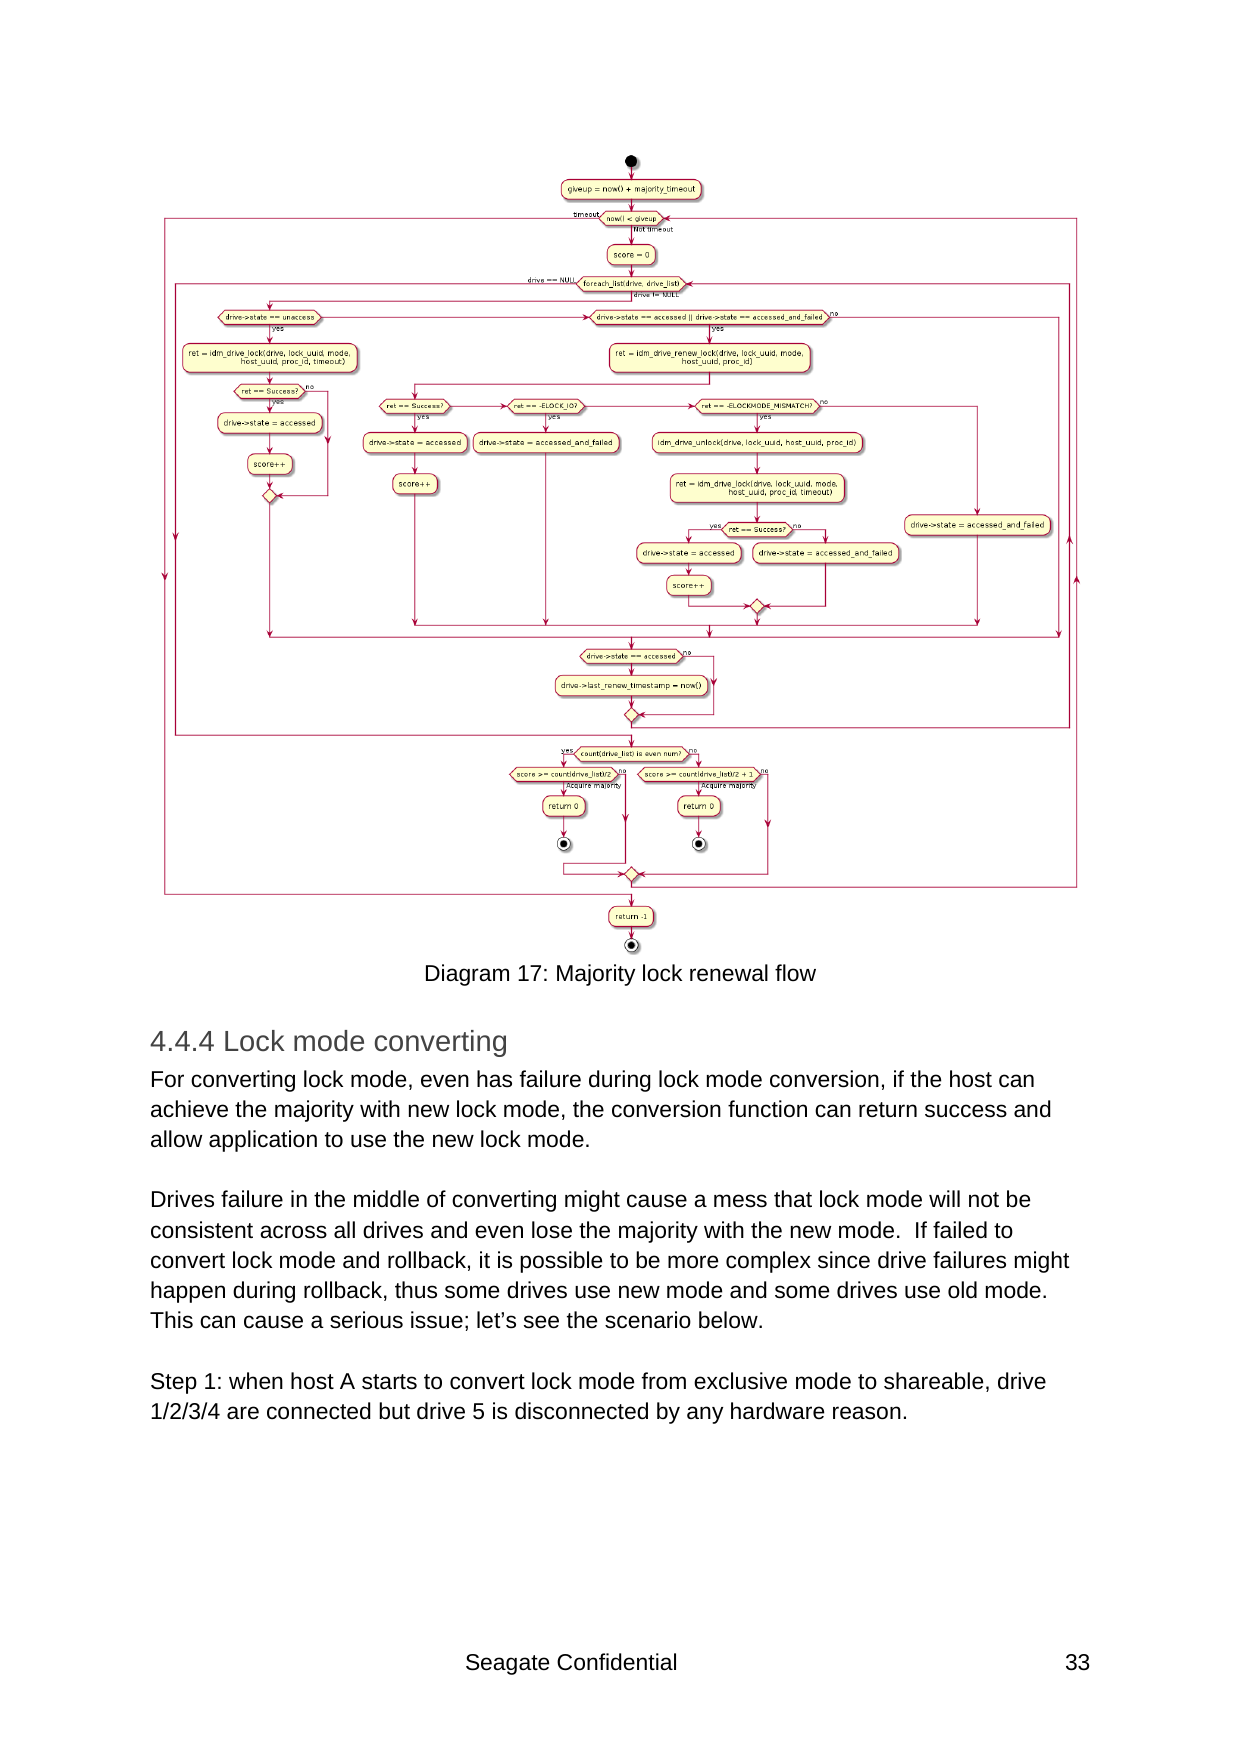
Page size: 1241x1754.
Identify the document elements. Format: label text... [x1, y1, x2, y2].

text Drives failure in the middle of converting might cause a mess that lock mode will not be consistent across all drives and even lose the majority with the new mode. If failed to convert lock mode and rollback, it is possible to be more complex since drive failures might happen during rollback, thus some drives use new mode and some drives use old mode. This can cause a serious issue; let’s see the scenario below. [150, 1186, 1090, 1333]
picture [150, 150, 1091, 957]
text Diagram 17: Majority lock renewal flow [150, 960, 1090, 986]
text For converting lock mode, even has failure during lock mode conversion, if the host can achieve the majority with new lock mode, the conversion function can return success and allow application to use the new lock mode. [150, 1066, 1090, 1152]
subtitle 4.4.4 Lock mode converting [150, 1024, 1090, 1057]
